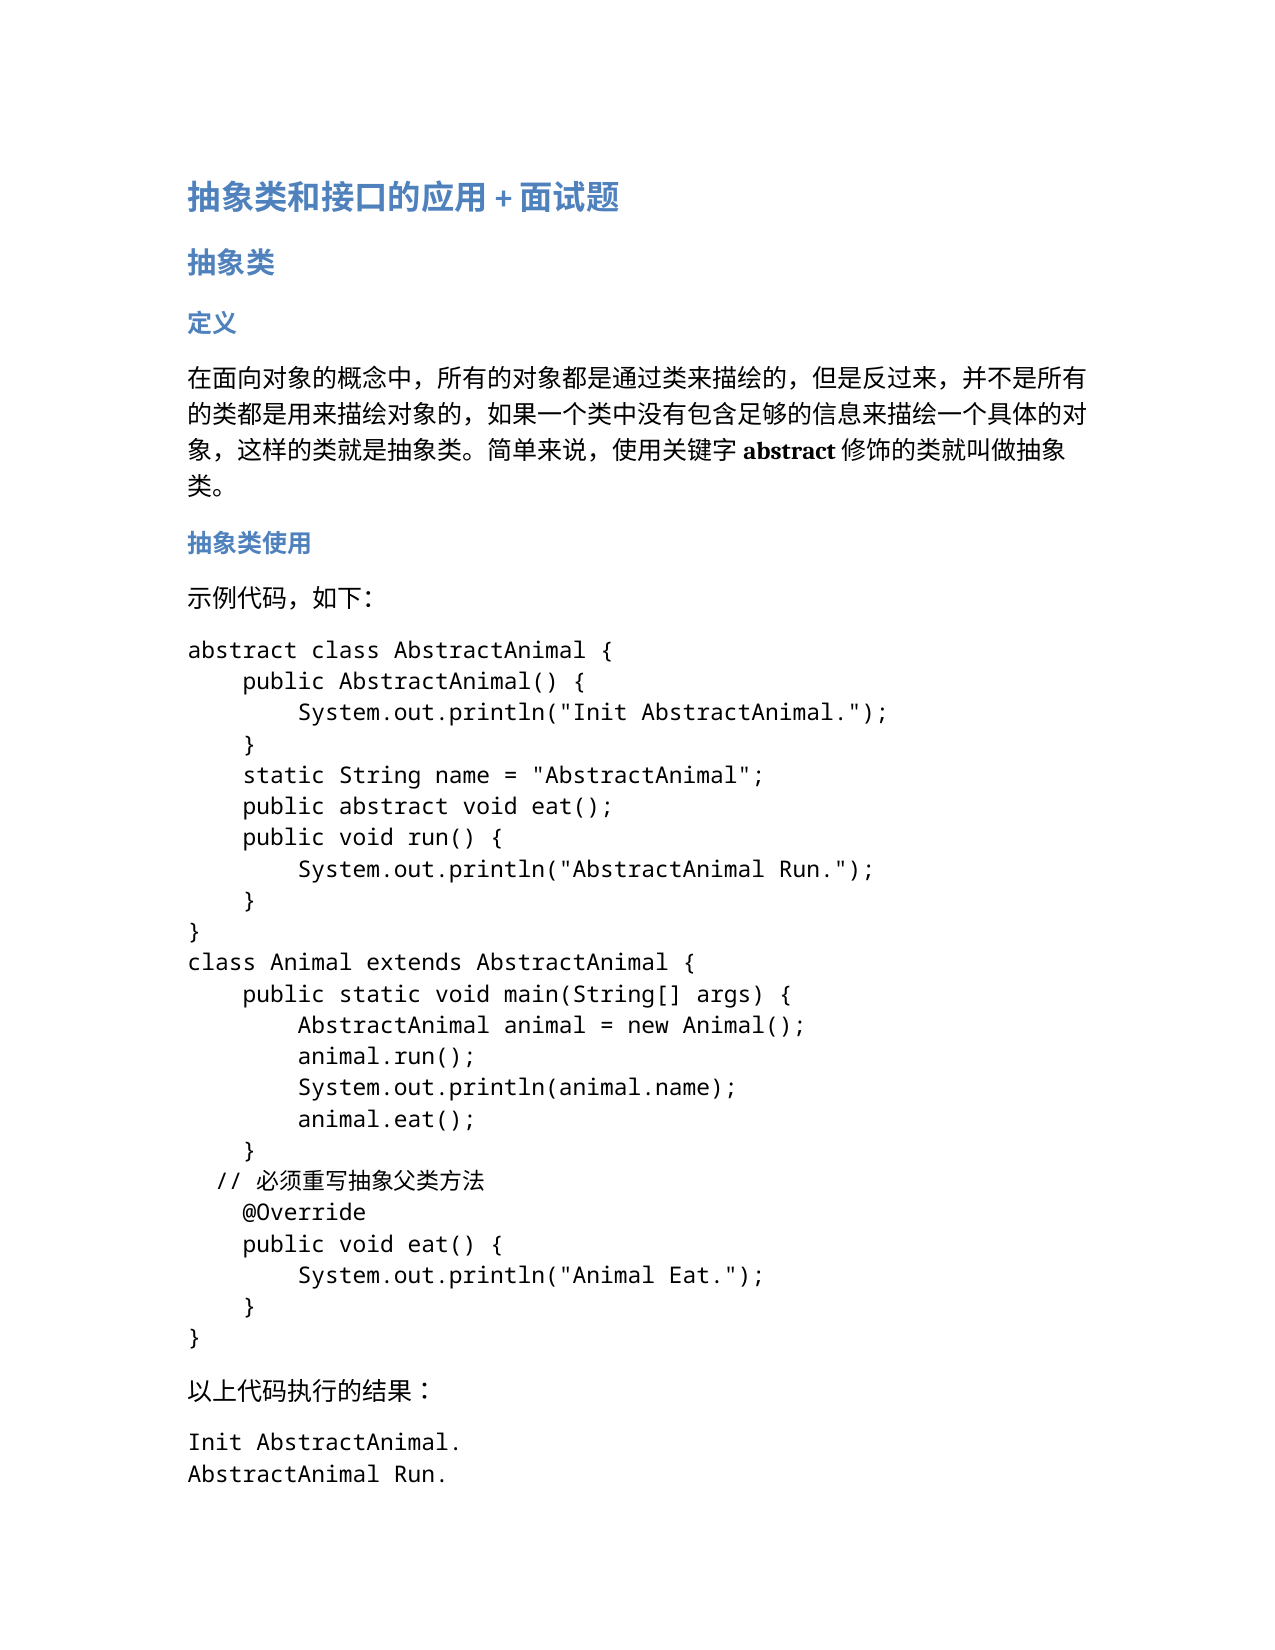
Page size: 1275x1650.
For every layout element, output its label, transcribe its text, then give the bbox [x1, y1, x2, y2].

subtitle 抽象类和接口的应用 + 面试题 [187, 171, 1087, 219]
subtitle 定义 [187, 303, 1087, 339]
text 在面向对象的概念中，所有的对象都是通过类来描绘的，但是反过来，并不是所有的类都是用来描绘对象的，如果一个类中没有包含足够的信息来描绘一个具体的对象，这样的类就是抽象类。简单来说，使用关键字 abstract 修饰的类就叫做抽象类。 [187, 358, 1087, 503]
text abstract class AbstractAnimal { public AbstractAnimal() { System.out.println("Init AbstractAnimal."); } static String name = "AbstractAnimal"; public abstract void eat(); public void run() { System.out.println("AbstractAnimal Run."); } } class Animal extends AbstractAnimal { public static void main(String[] args) { AbstractAnimal animal = new Animal(); animal.run(); System.out.println(animal.name); animal.eat(); } // 必须重写抽象父类方法 @Override public void eat() { System.out.println("Animal Eat."); } } [187, 634, 1087, 1353]
subtitle 抽象类 [187, 240, 1087, 282]
text 以上代码执行的结果： [187, 1373, 1087, 1407]
subtitle 抽象类使用 [187, 524, 1087, 560]
text 示例代码，如下： [187, 579, 1087, 615]
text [187, 1426, 1087, 1489]
